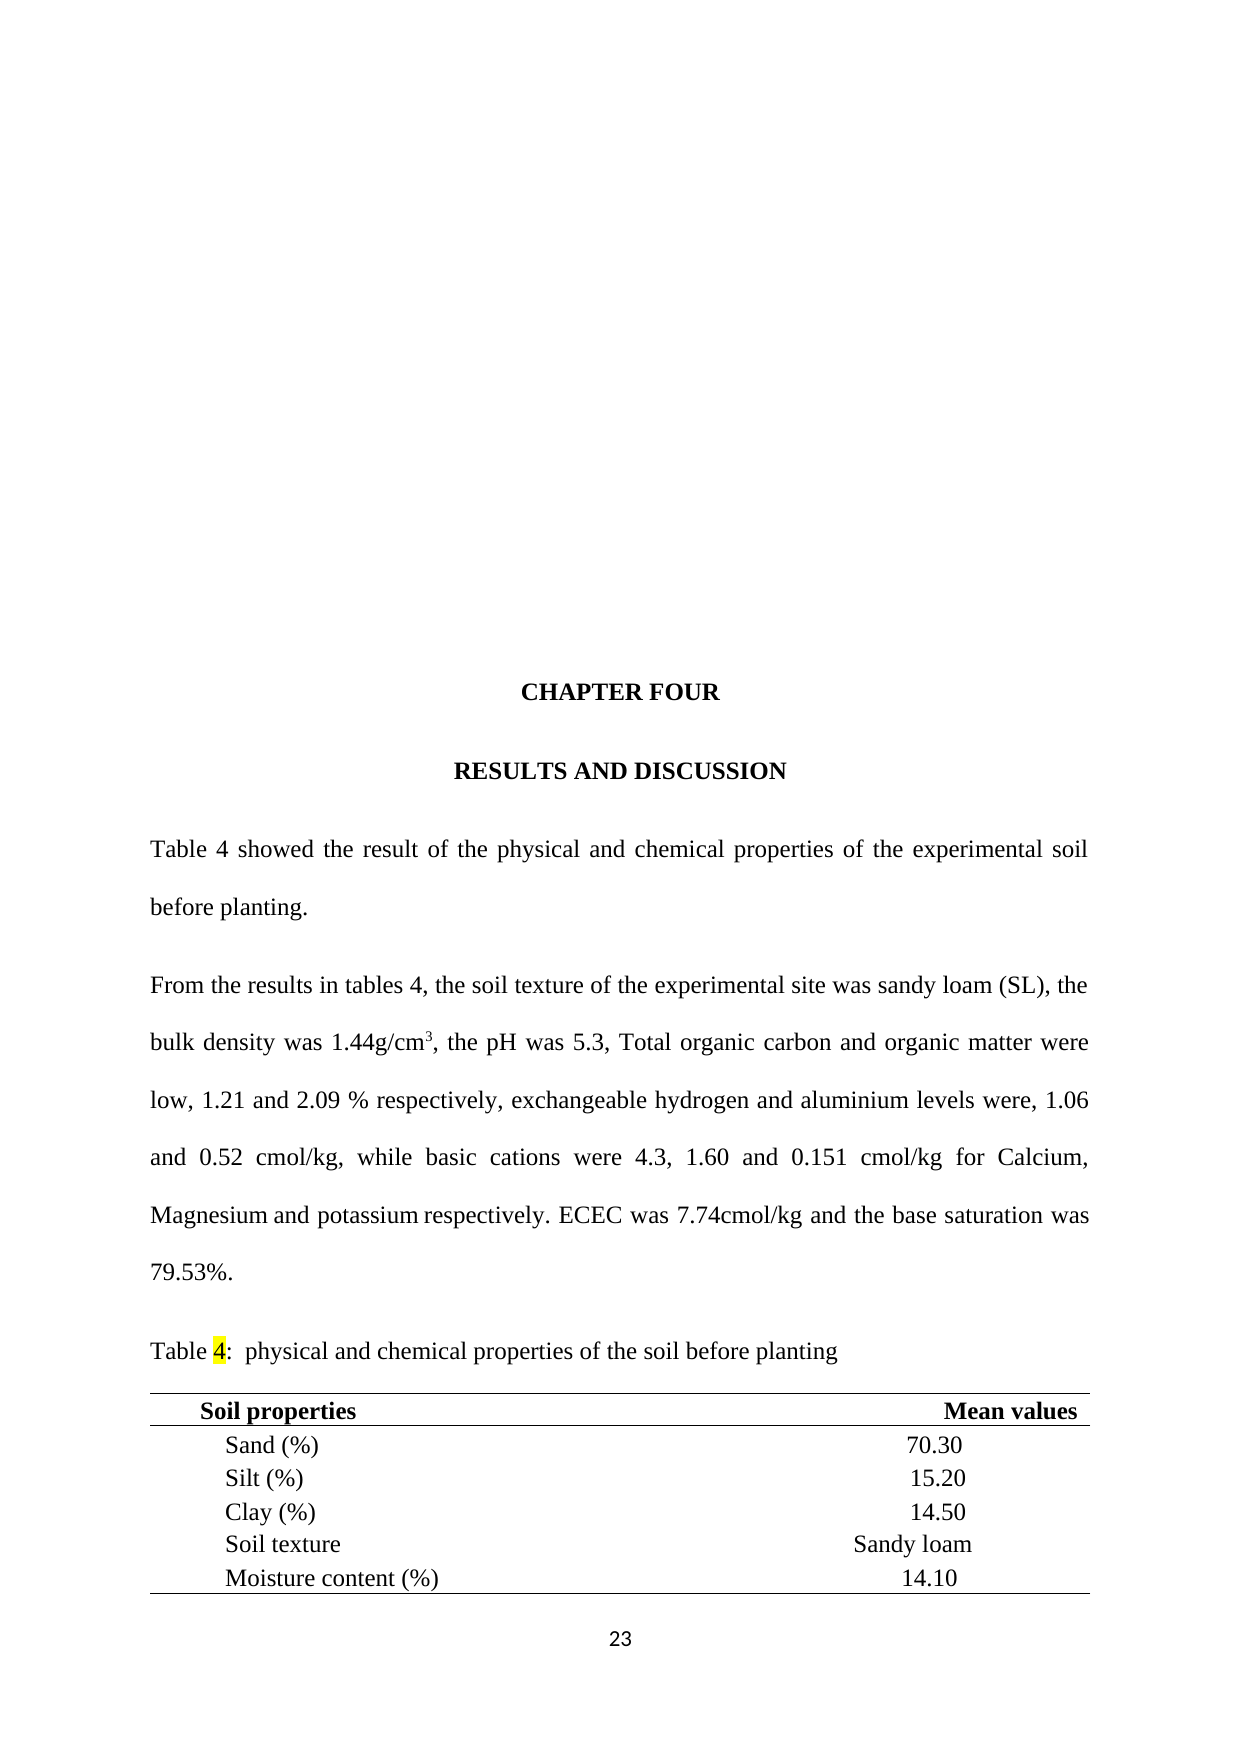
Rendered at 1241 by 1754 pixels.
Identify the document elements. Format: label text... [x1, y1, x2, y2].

text Soil properties Mean values [150, 1394, 1090, 1425]
text Sand (%) 70.30 [150, 1431, 1090, 1459]
text Soil texture Sandy loam [150, 1529, 1090, 1558]
text Moisture content (%) 14.10 [150, 1563, 1090, 1593]
list CHAPTER FOUR [150, 677, 1090, 706]
text Table 4 showed the result of the physical and chemical properties of the experimental soil before planting. [150, 834, 1090, 920]
text Clay (%) 14.50 [150, 1497, 1090, 1525]
text From the results in tables 4, the soil texture of the experimental site was sandy loam (SL), the bulk density was 1.44g/cm3, the pH was 5.3, Total organic carbon and organic matter were low, 1.21 and 2.09 % respectively, exchangeable hydrogen and aluminium levels were, 1.06 and 0.52 cmol/kg, while basic cations were 4.3, 1.60 and 0.151 cmol/kg for Calcium, Magnesium and potassium respectively. ECEC was 7.74cmol/kg and the base saturation was 79.53%. [150, 970, 1090, 1286]
text Table 4: physical and chemical properties of the soil before planting [226, 1336, 1090, 1364]
text Silt (%) 15.20 [150, 1463, 1090, 1492]
text RESULTS AND DISCUSSION [150, 756, 1090, 784]
